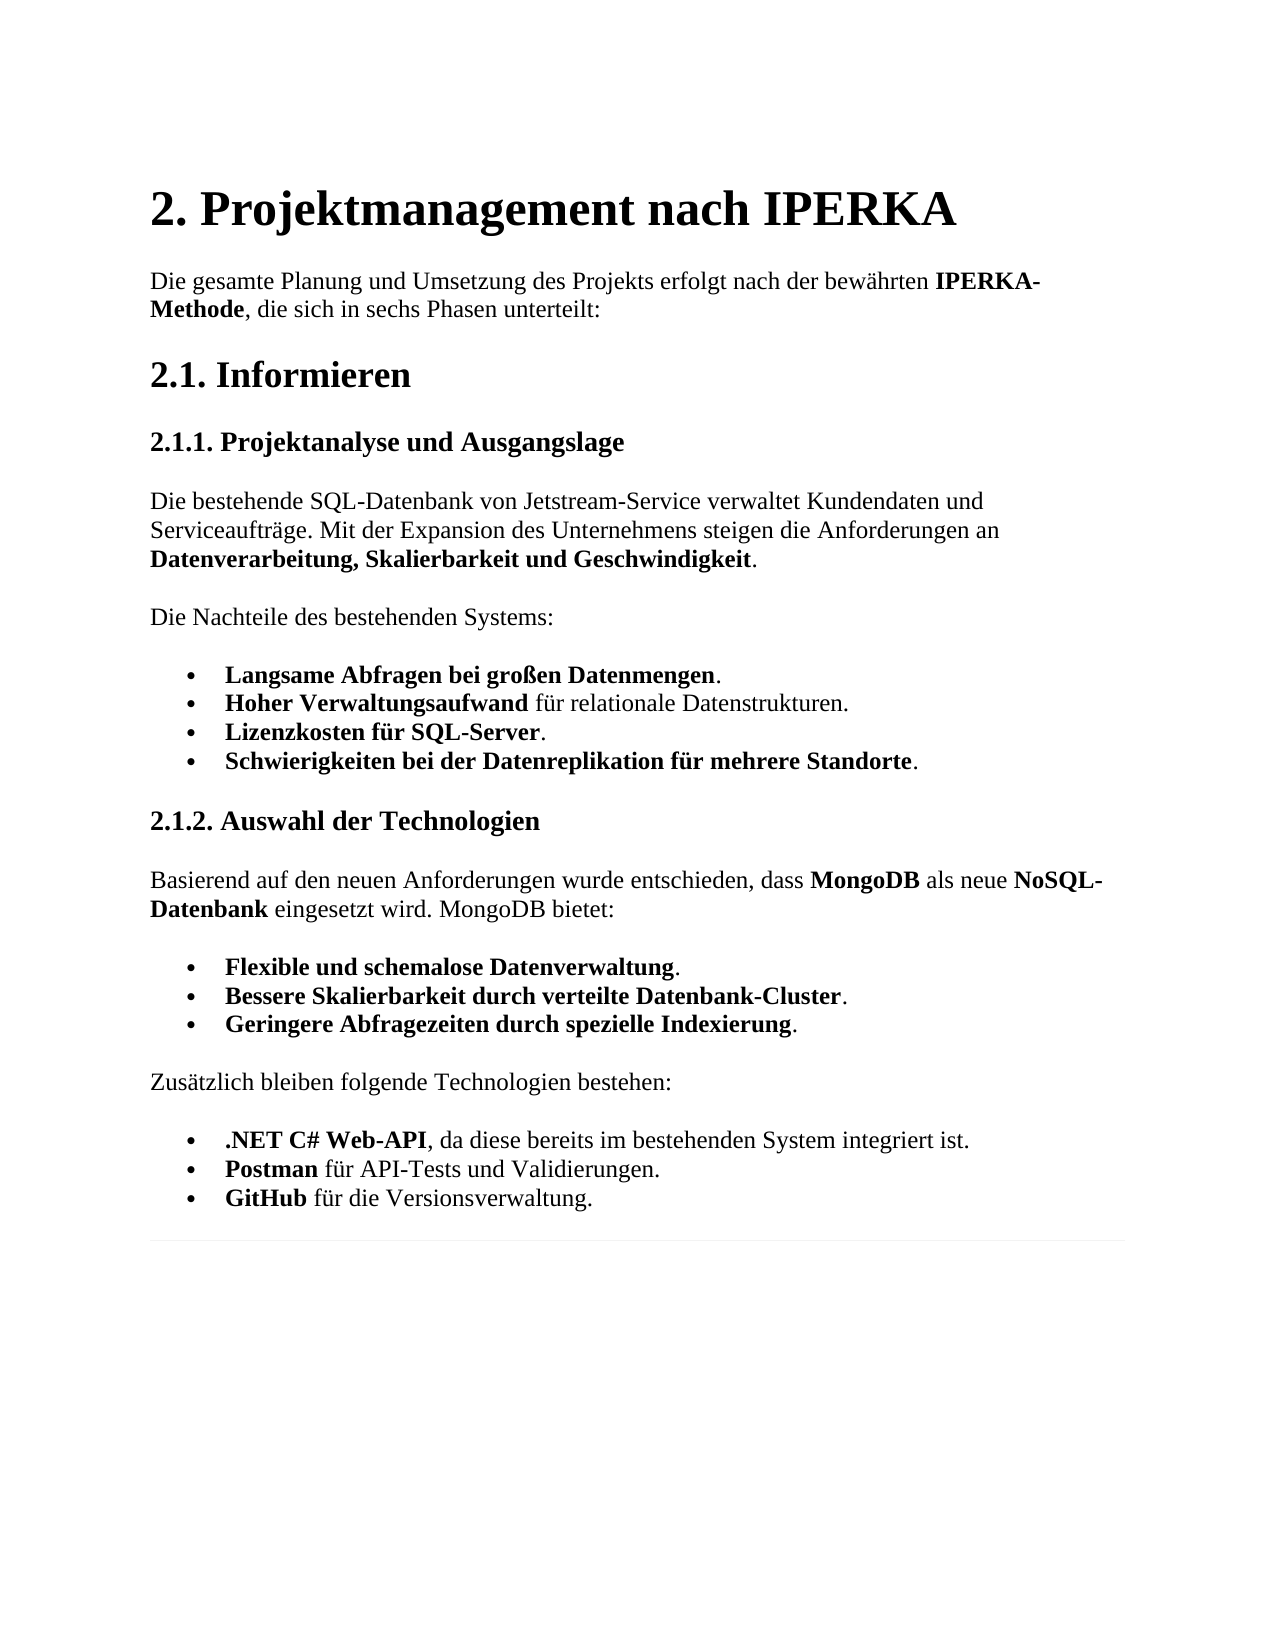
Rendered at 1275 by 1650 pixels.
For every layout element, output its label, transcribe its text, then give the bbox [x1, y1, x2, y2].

text Die Nachteile des bestehenden Systems: [150, 602, 1125, 631]
text 2.1.2. Auswahl der Technologien [150, 804, 1125, 836]
list Lizenzkosten für SQL-Server. [187, 717, 1125, 746]
list Bessere Skalierbarkeit durch verteilte Datenbank-Cluster. [187, 981, 1125, 1009]
list Langsame Abfragen bei großen Datenmengen. [187, 660, 1125, 688]
text Basierend auf den neuen Anforderungen wurde entschieden, dass MongoDB als neue NoSQL-Datenbank eingesetzt wird. MongoDB bietet: [150, 865, 1125, 923]
list GitHub für die Versionsverwaltung. [187, 1183, 1125, 1212]
list Schwierigkeiten bei der Datenreplikation für mehrere Standorte. [187, 746, 1125, 775]
list .NET C# Web-API, da diese bereits im bestehenden System integriert ist. [187, 1125, 1125, 1154]
text 2. Projektmanagement nach IPERKA [150, 179, 1125, 237]
list Hoher Verwaltungsaufwand für relationale Datenstrukturen. [187, 688, 1125, 717]
text 2.1. Informieren [150, 352, 1125, 396]
text 2.1.1. Projektanalyse und Ausgangslage [150, 425, 1125, 457]
list Postman für API-Tests und Validierungen. [187, 1154, 1125, 1183]
text Die bestehende SQL-Datenbank von Jetstream-Service verwaltet Kundendaten und Serviceaufträge. Mit der Expansion des Unternehmens steigen die Anforderungen an Datenverarbeitung, Skalierbarkeit und Geschwindigkeit. [150, 486, 1125, 573]
text Zusätzlich bleiben folgende Technologien bestehen: [150, 1067, 1125, 1096]
text Die gesamte Planung und Umsetzung des Projekts erfolgt nach der bewährten IPERKA-Methode, die sich in sechs Phasen unterteilt: [150, 266, 1125, 323]
list Geringere Abfragezeiten durch spezielle Indexierung. [187, 1009, 1125, 1038]
list Flexible und schemalose Datenverwaltung. [187, 952, 1125, 981]
